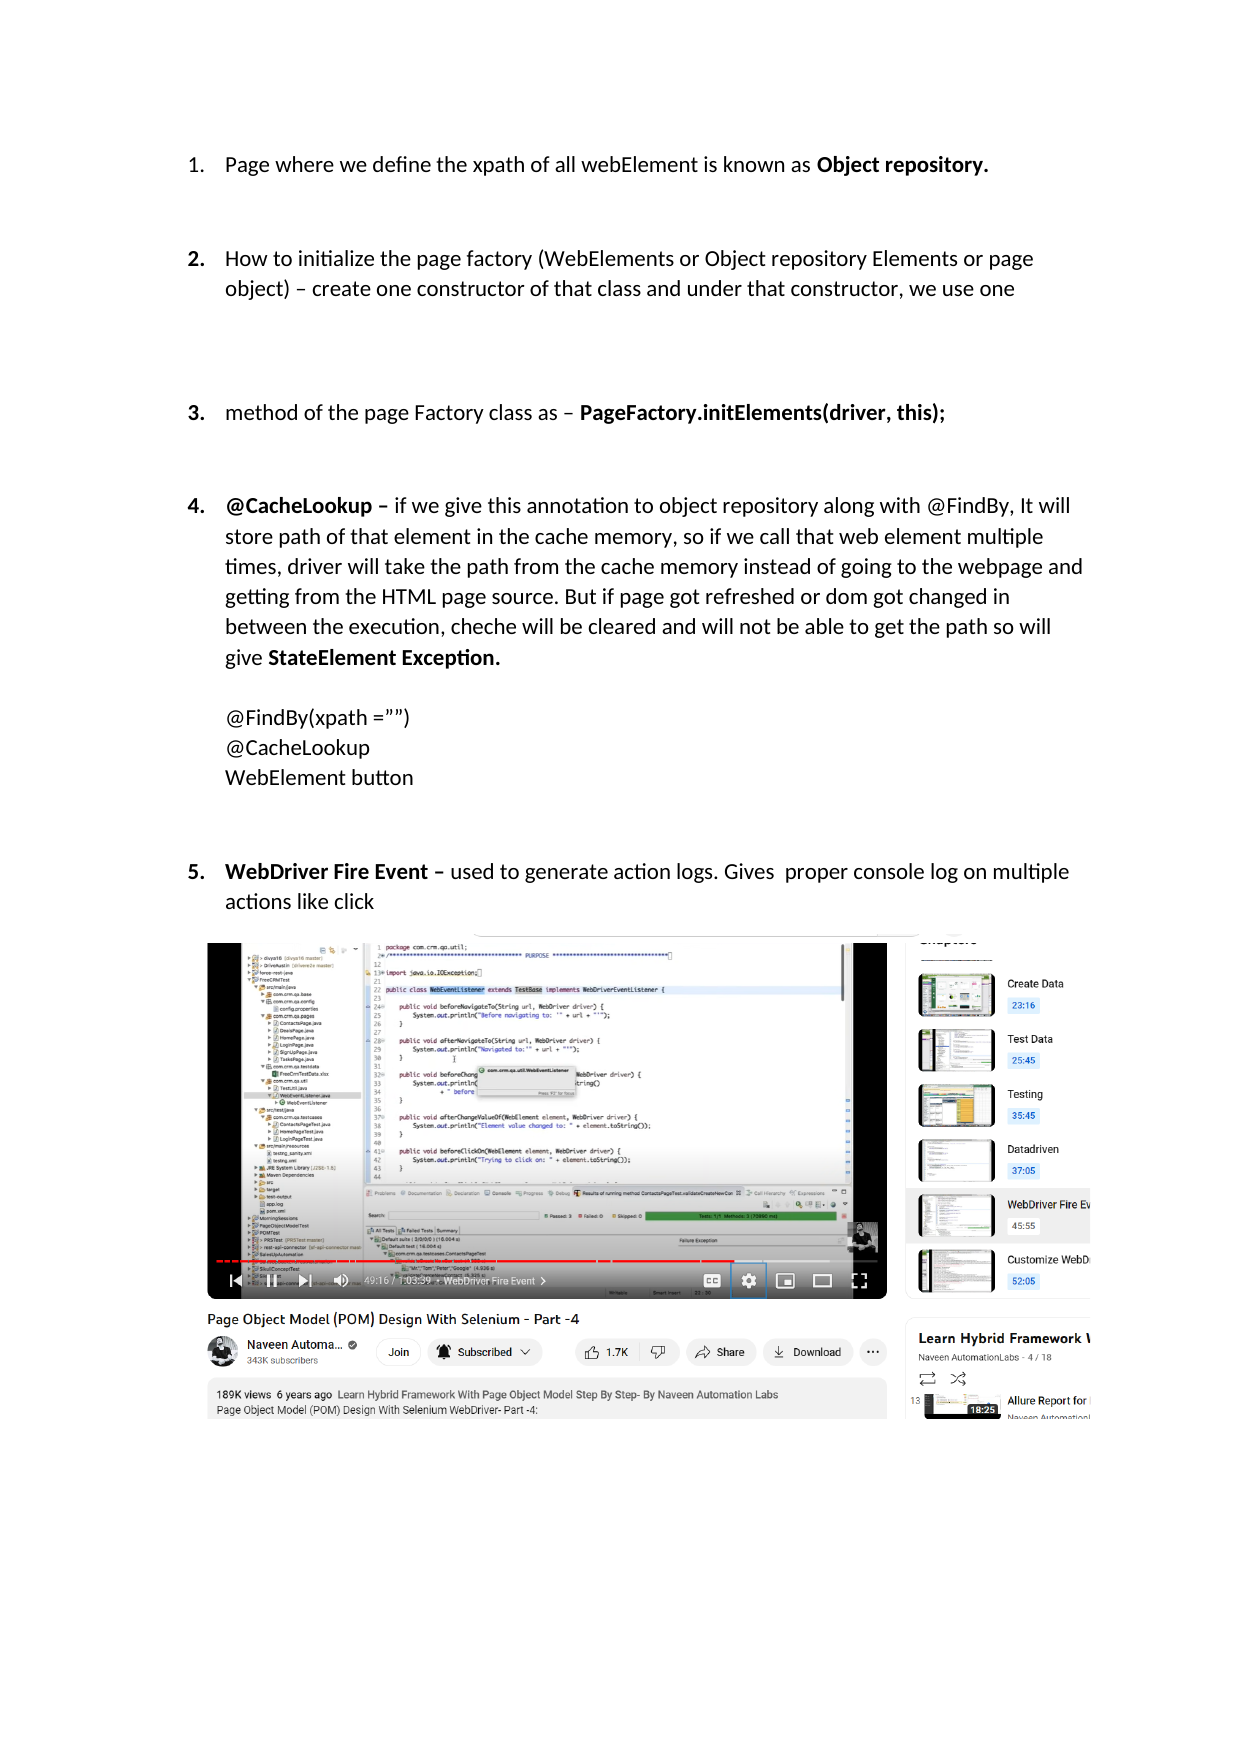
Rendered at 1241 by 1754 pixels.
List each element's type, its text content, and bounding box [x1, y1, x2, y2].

list @CacheLookup – if we give this annotation to object repository along with @FindBy, It will store path of that element in the cache memory, so if we call that web element multiple times, driver will take the path from the cache memory instead of going to the webpage and getting from the HTML page source. But if page got refreshed or dom got changed in between the execution, cheche will be cleared and will not be able to get the path so will give StateElement Exception. [187, 492, 1090, 671]
list Page where we define the xpath of all webElement is known as Object repository. [187, 150, 1090, 178]
picture [150, 934, 1091, 1419]
list method of the page Factory class as – PageFactory.initElements(driver, this); [187, 398, 1090, 426]
list WebElement button [225, 763, 1090, 792]
list @FindBy(xpath =””) [225, 703, 1090, 731]
list How to initialize the page factory (WebElements or Object repository Elements or page object) – create one constructor of that class and under that constructor, we use one [187, 244, 1090, 302]
list @CacheLookup [225, 733, 1090, 761]
list WebDriver Fire Event – used to generate action logs. Gives proper console log on multiple actions like click [187, 857, 1090, 916]
